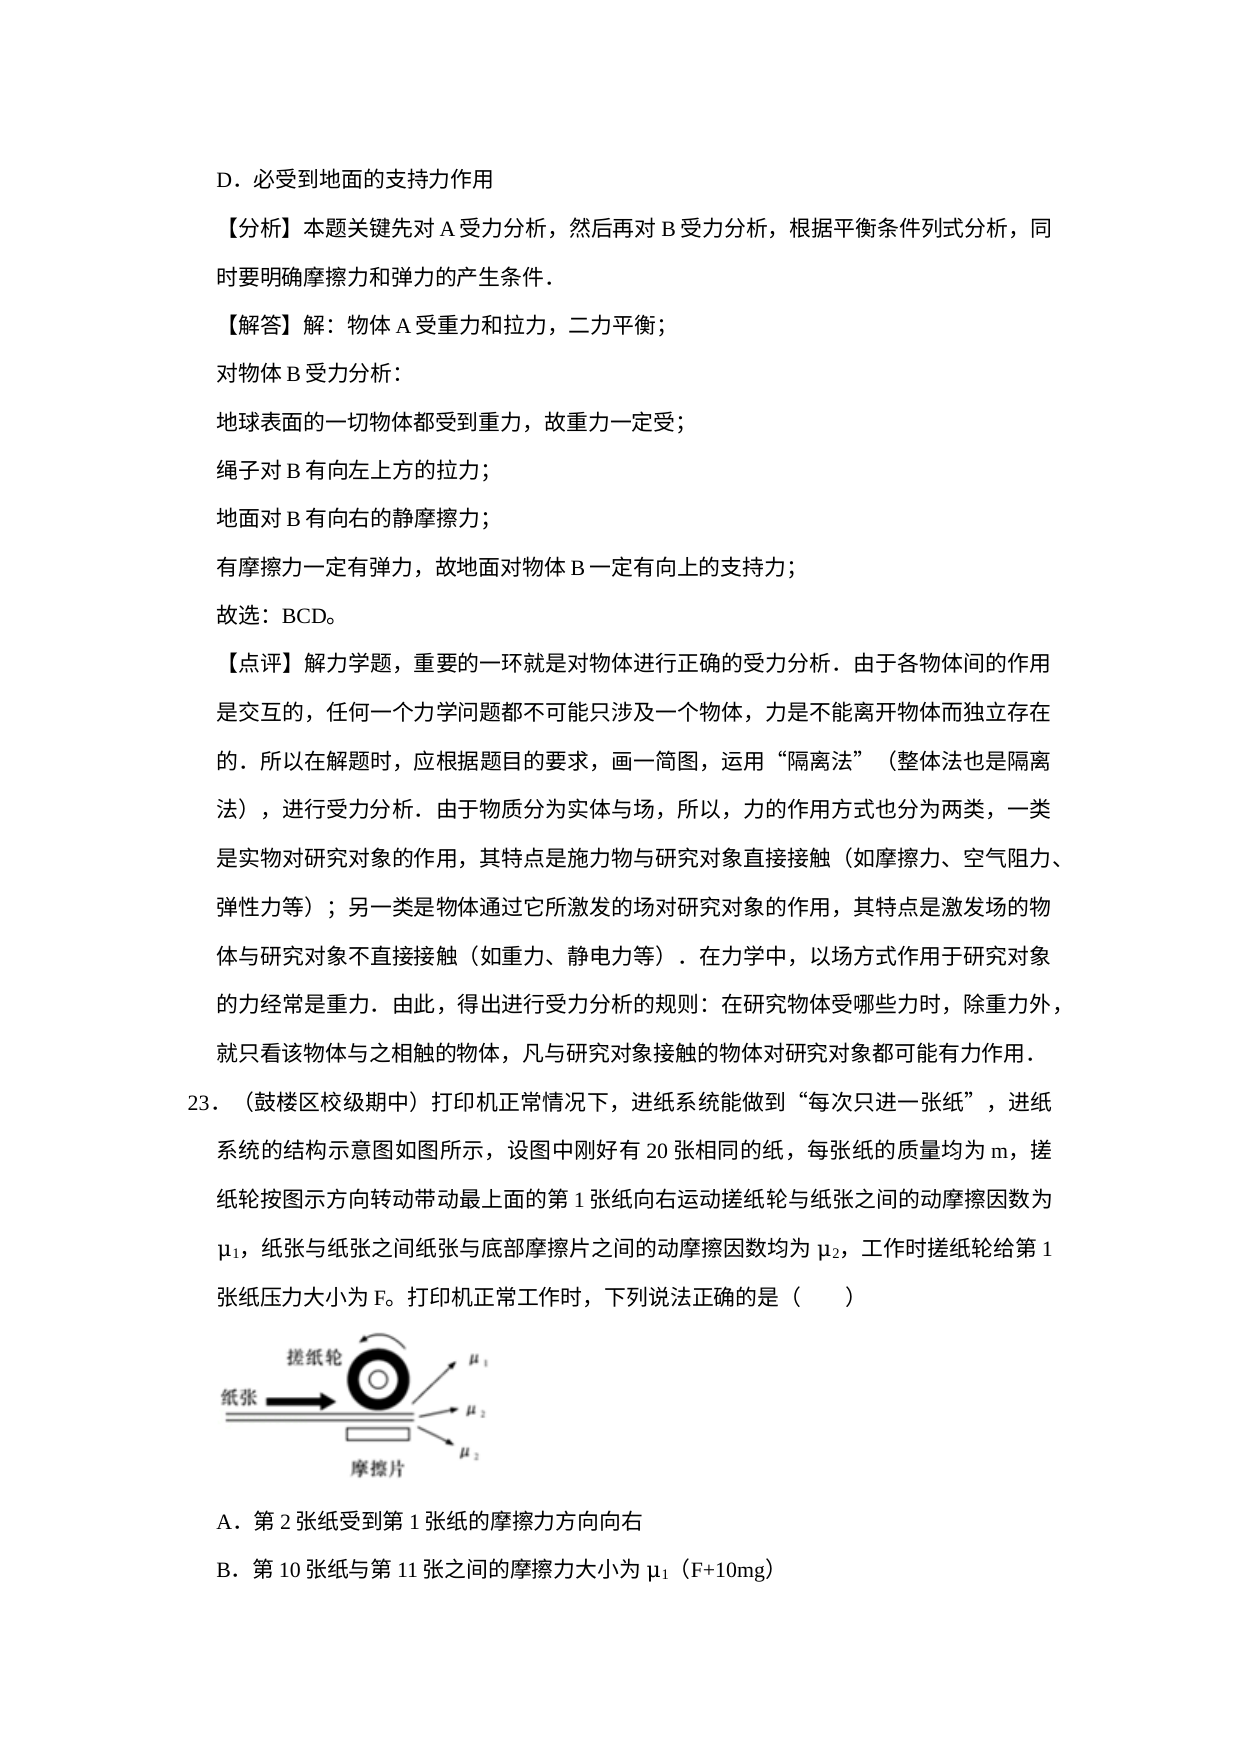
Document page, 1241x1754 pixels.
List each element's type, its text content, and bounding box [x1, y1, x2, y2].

text D．必受到地面的支持力作用 [187, 162, 1053, 194]
text 有摩擦力一定有弹力，故地面对物体B一定有向上的支持力； [216, 549, 1053, 582]
text 故选：BCD。 [216, 597, 1053, 630]
text 地球表面的一切物体都受到重力，故重力一定受； [216, 404, 1053, 437]
picture [216, 1327, 493, 1484]
text 【解答】解：物体A受重力和拉力，二力平衡； [216, 307, 1053, 340]
text 【点评】解力学题，重要的一环就是对物体进行正确的受力分析．由于各物体间的作用是交互的，任何一个力学问题都不可能只涉及一个物体，力是不能离开物体而独立存在的．所以在解题时，应根据题目的要求，画一简图，运用“隔离法”（整体法也是隔离法），进行受力分析．由于物质分为实体与场，所以，力的作用方式也分为两类，一类是实物对研究对象的作用，其特点是施力物与研究对象直接接触（如摩擦力、空气阻力、弹性力等）；另一类是物体通过它所激发的场对研究对象的作用，其特点是激发场的物体与研究对象不直接接触（如重力、静电力等）．在力学中，以场方式作用于研究对象的力经常是重力．由此，得出进行受力分析的规则：在研究物体受哪些力时，除重力外，就只看该物体与之相触的物体，凡与研究对象接触的物体对研究对象都可能有力作用． [216, 646, 1053, 1068]
text 【分析】本题关键先对A受力分析，然后再对B受力分析，根据平衡条件列式分析，同时要明确摩擦力和弹力的产生条件． [216, 210, 1053, 292]
text 对物体B受力分析： [216, 356, 1053, 388]
text 地面对B有向右的静摩擦力； [216, 501, 1053, 533]
text A．第2张纸受到第1张纸的摩擦力方向向右 [187, 1503, 1053, 1536]
text 23．（鼓楼区校级期中）打印机正常情况下，进纸系统能做到“每次只进一张纸”，进纸系统的结构示意图如图所示，设图中刚好有20张相同的纸，每张纸的质量均为m，搓纸轮按图示方向转动带动最上面的第1张纸向右运动搓纸轮与纸张之间的动摩擦因数为μ1，纸张与纸张之间纸张与底部摩擦片之间的动摩擦因数均为μ2，工作时搓纸轮给第1张纸压力大小为F。打印机正常工作时，下列说法正确的是（ ） [187, 1084, 1053, 1312]
text 绳子对B有向左上方的拉力； [216, 452, 1053, 485]
text B．第10张纸与第11张之间的摩擦力大小为μ1（F+10mg） [187, 1552, 1053, 1584]
